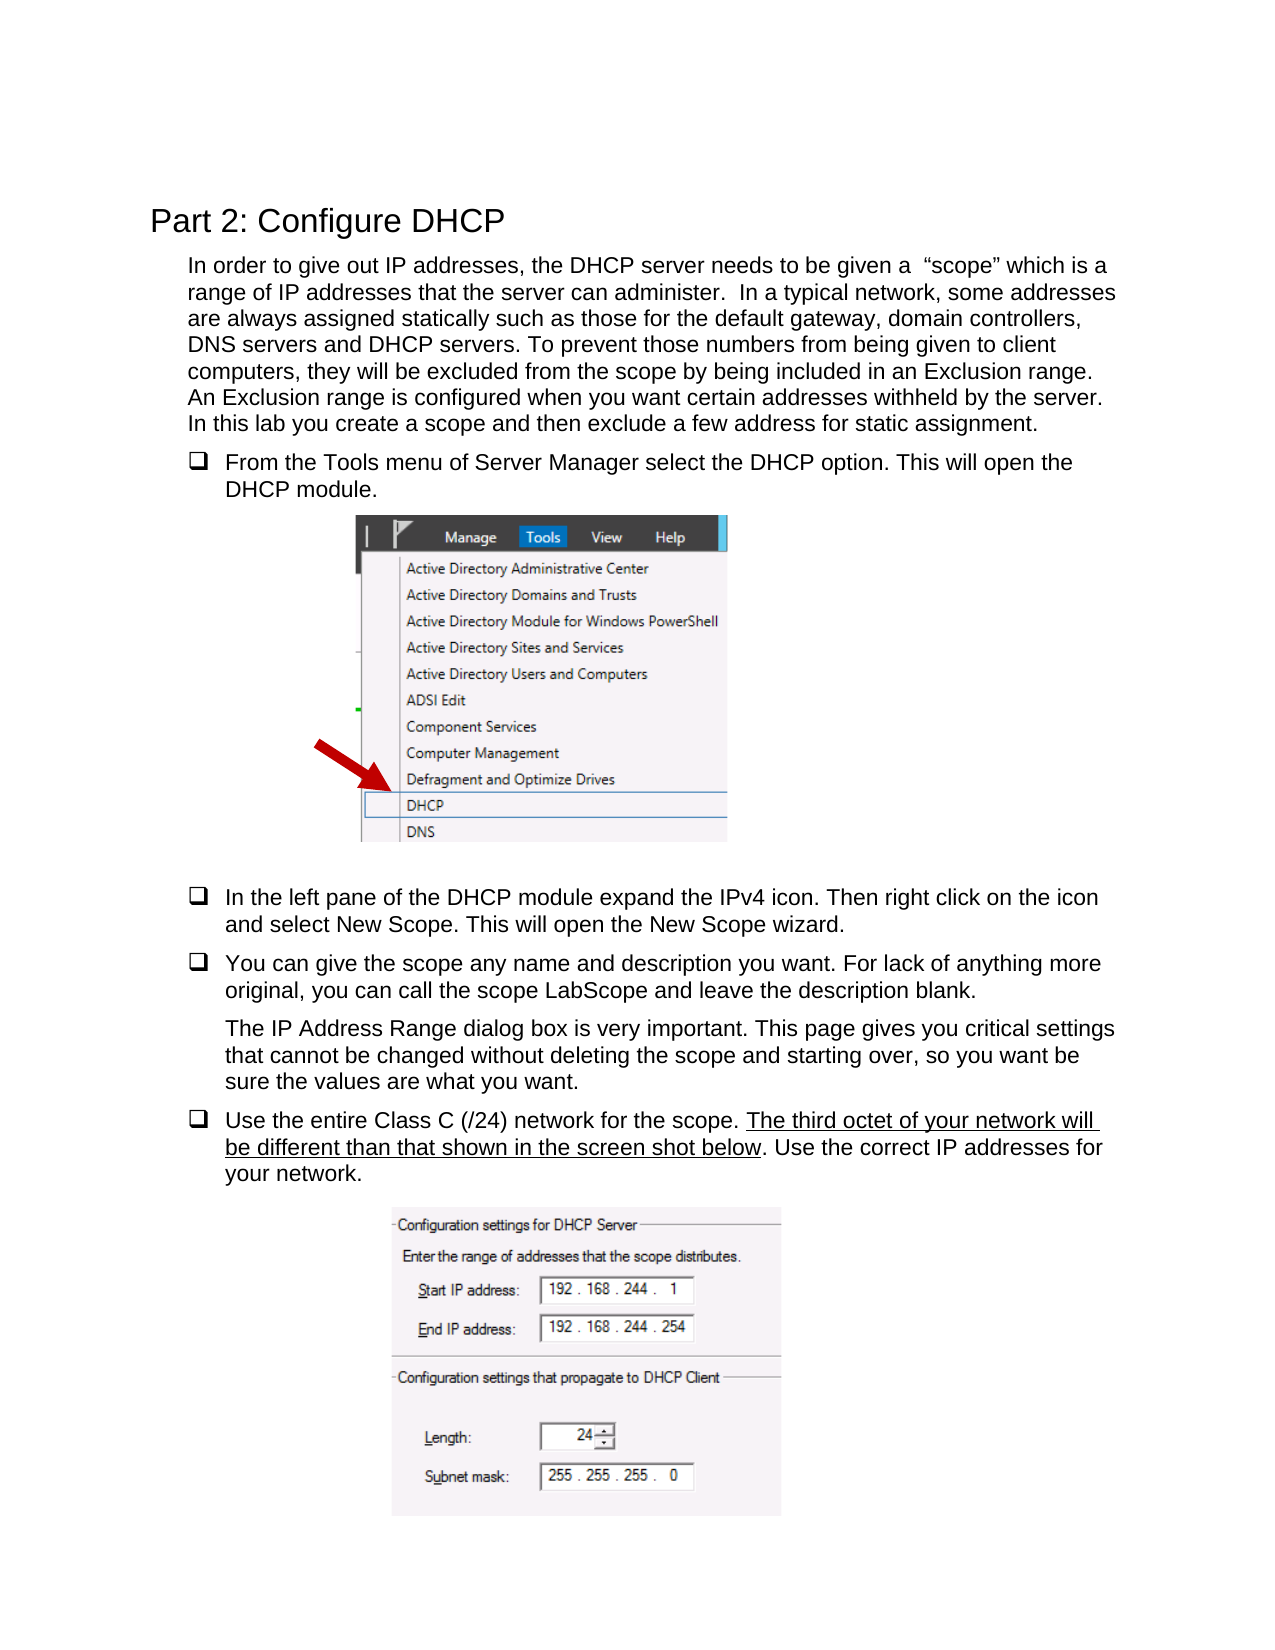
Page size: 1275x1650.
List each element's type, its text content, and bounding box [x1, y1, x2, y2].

list In the left pane of the DHCP module expand the IPv4 icon. Then right click on the icon and select New Scope. This will open the New Scope wizard. [187, 884, 1125, 937]
picture [391, 1207, 782, 1516]
list Use the entire Class C (/24) network for the scope. The third octet of your network will be different than that shown in the screen shot below. Use the correct IP addresses for your network. [187, 1107, 1125, 1187]
text Part 2: Configure DHCP [150, 201, 1125, 240]
text In order to give out IP addresses, the DHCP server needs to be given a “scope” which is a range of IP addresses that the server can administer. In a typical network, some addresses are always assigned statically such as those for the default gateway, domain controllers, DNS servers and DHCP servers. To prevent those numbers from being given to client computers, they will be excluded from the scope by being included in an Exclusion range. An Exclusion range is configured when you want certain addresses withheld by the server. In this lab you create a scope and then exclude a few address for static assignment. [187, 252, 1125, 437]
text The IP Address Range dialog box is very important. This page gives you critical settings that cannot be changed without deleting the scope and starting over, so you want be sure the values are what you want. [225, 1015, 1125, 1094]
picture [355, 515, 728, 842]
list You can give the scope any name and description you want. For lack of anything more original, you can call the scope LabScope and leave the description blank. [187, 950, 1125, 1003]
list From the Tools menu of Server Manager select the DHCP option. This will open the DHCP module. [187, 449, 1125, 502]
